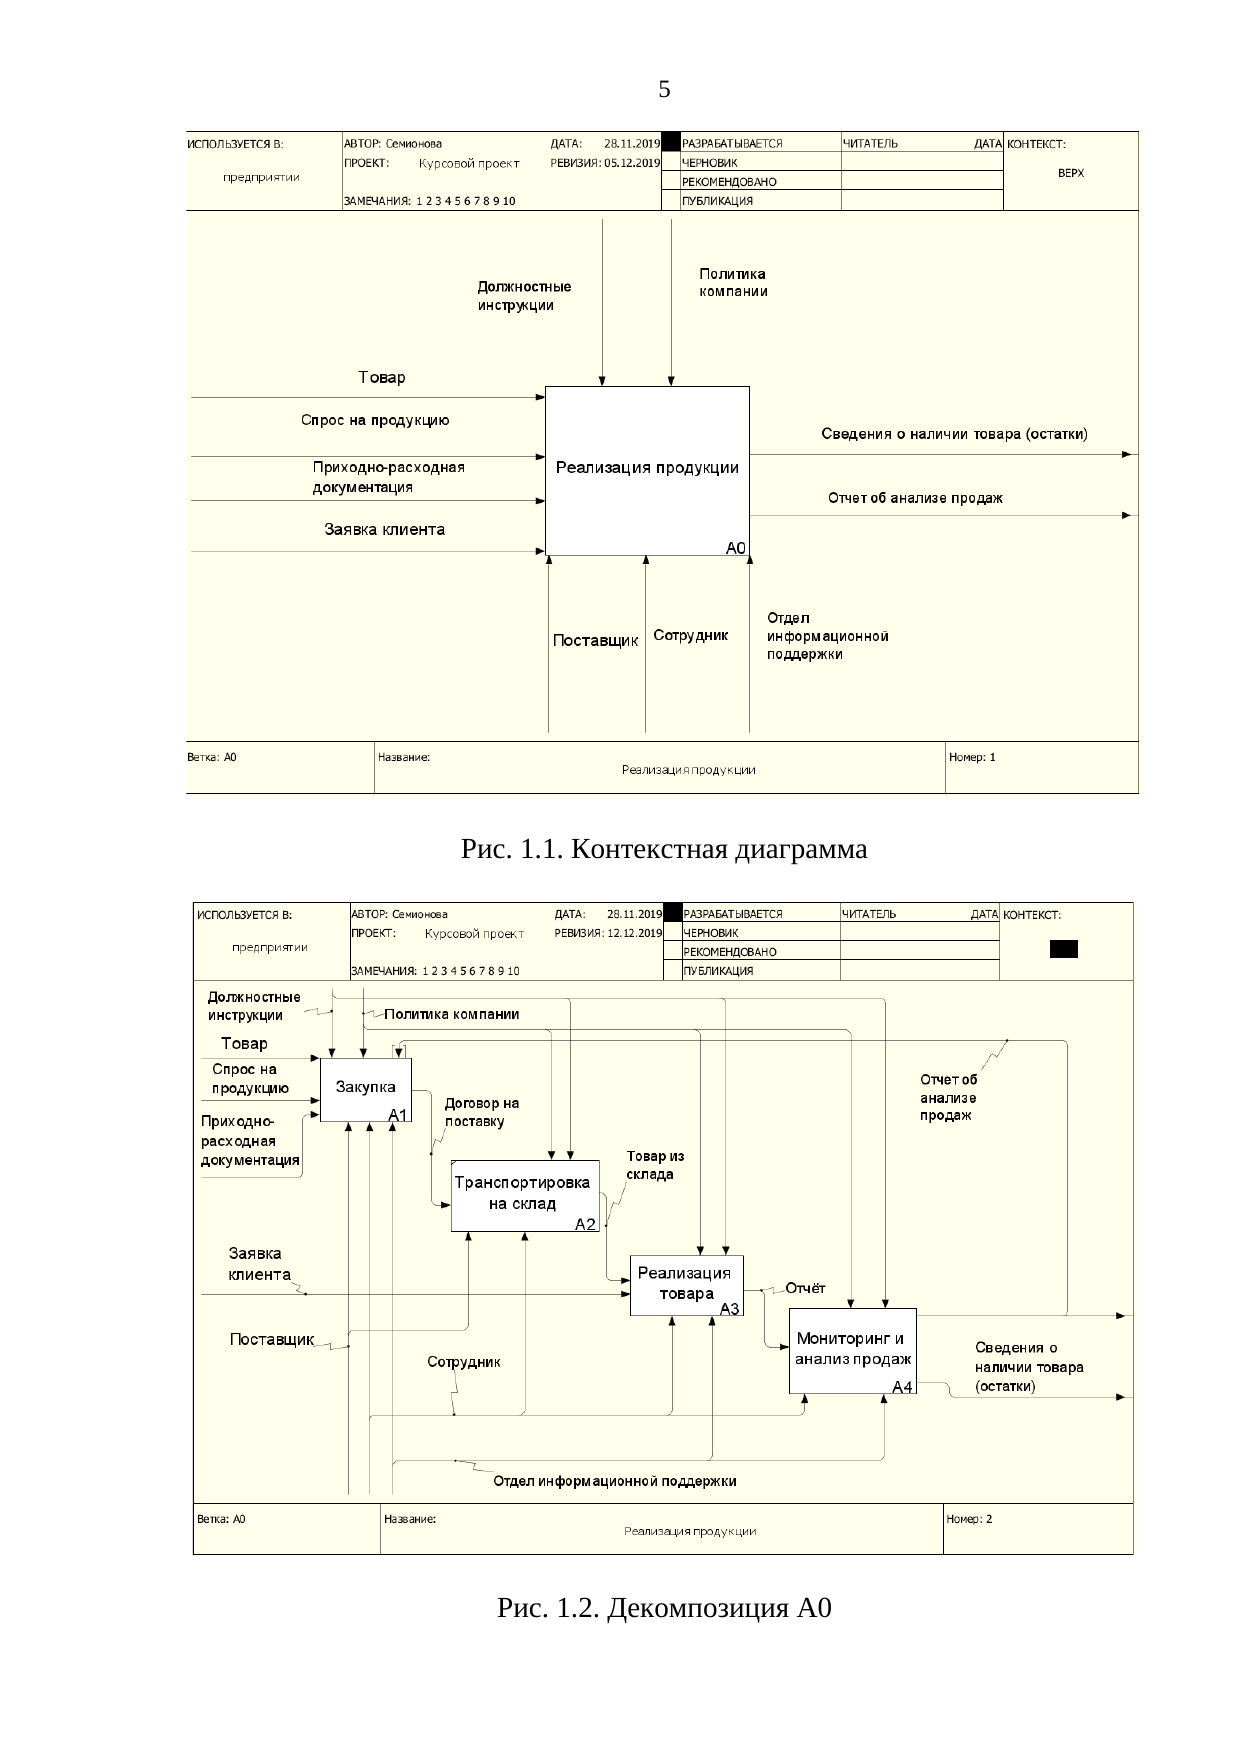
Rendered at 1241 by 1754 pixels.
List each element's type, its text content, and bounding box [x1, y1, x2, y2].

text Рис. 1.2. Декомпозиция A0 [177, 1591, 1152, 1624]
text Рис. 1.1. Контекстная диаграмма [177, 831, 1152, 865]
picture [186, 131, 1143, 796]
picture [192, 902, 1137, 1556]
